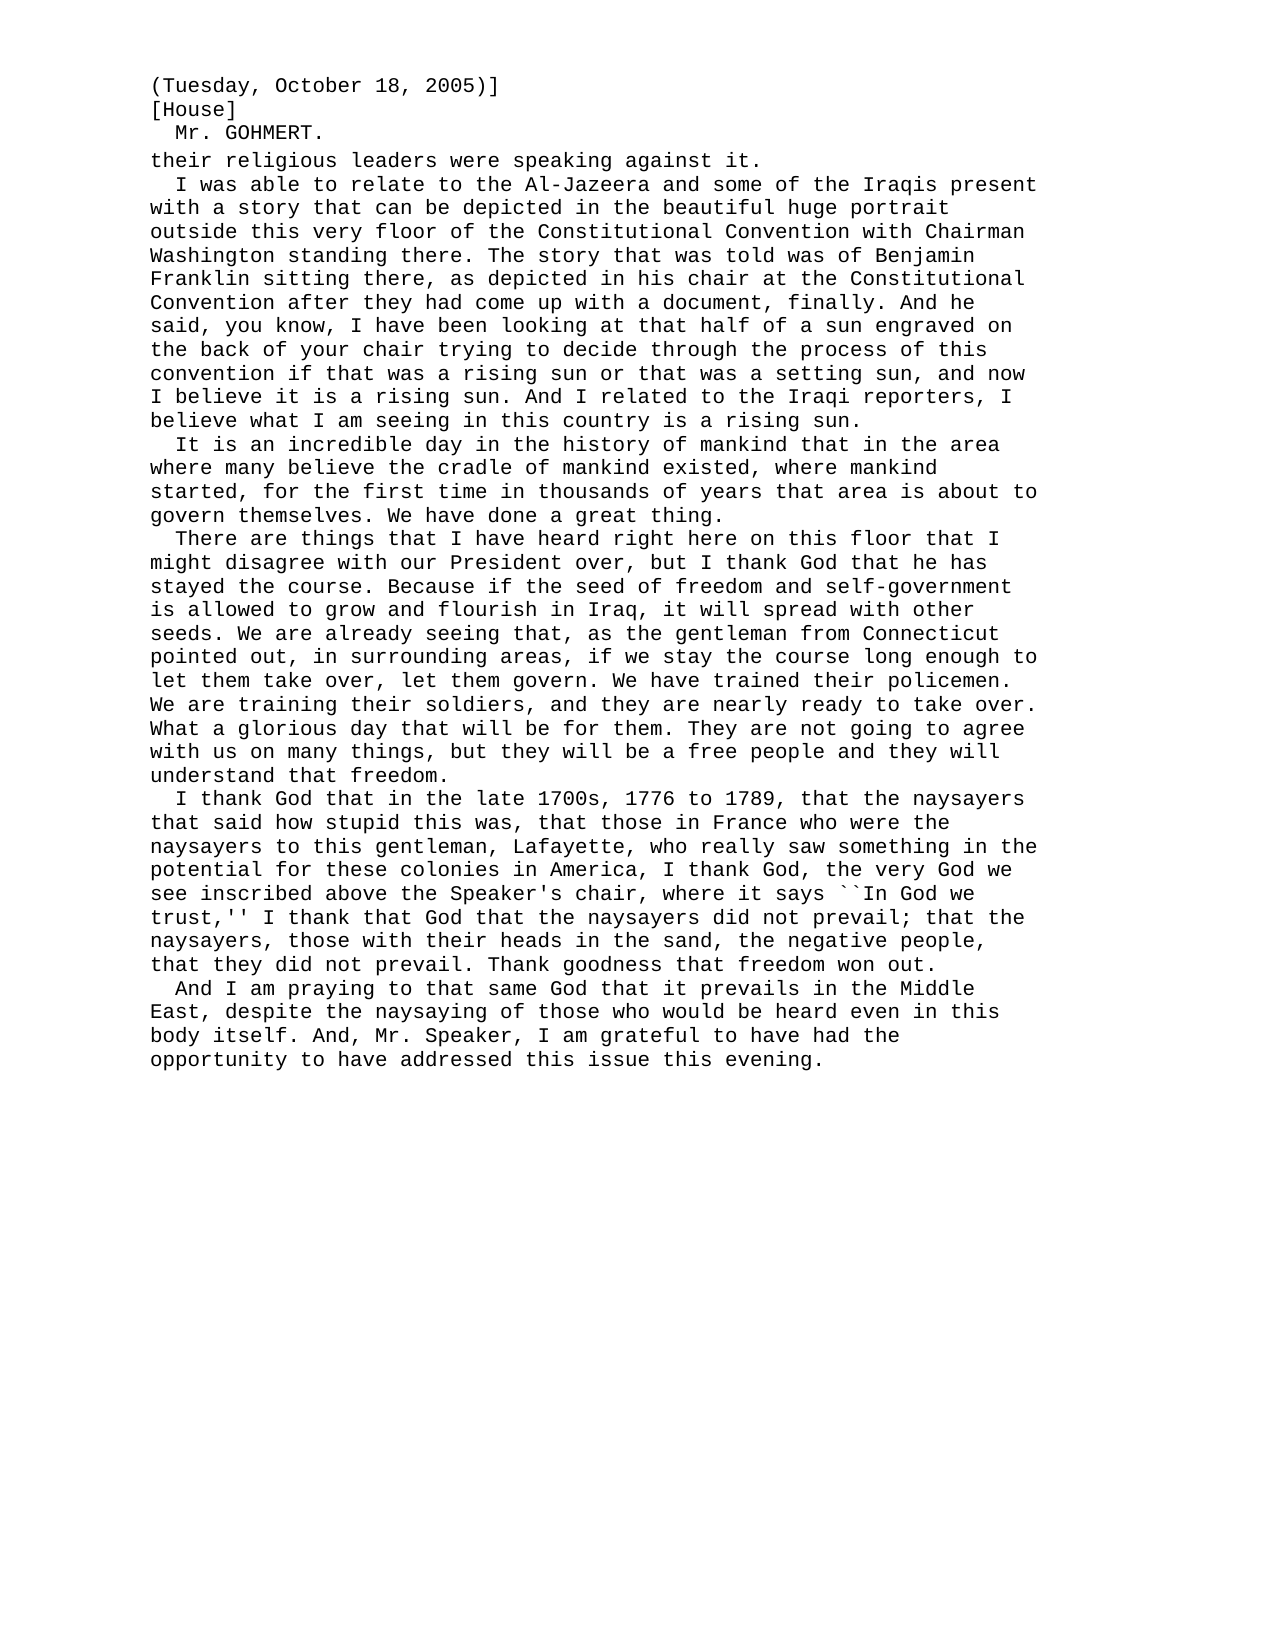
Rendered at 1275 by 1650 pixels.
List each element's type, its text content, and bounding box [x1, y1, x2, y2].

text that they did not prevail. Thank goodness that freedom won out. [150, 954, 1125, 978]
text is allowed to grow and flourish in Iraq, it will spread with other [150, 599, 1125, 623]
text with a story that can be depicted in the beautiful huge portrait [150, 197, 1125, 221]
text I was able to relate to the Al-Jazeera and some of the Iraqis present [150, 174, 1125, 197]
text I thank God that in the late 1700s, 1776 to 1789, that the naysayers [150, 788, 1125, 812]
text outside this very floor of the Constitutional Convention with Chairman [150, 221, 1125, 244]
text might disagree with our President over, but I thank God that he has [150, 552, 1125, 576]
text trust,'' I thank that God that the naysayers did not prevail; that the [150, 907, 1125, 930]
text What a glorious day that will be for them. They are not going to agree [150, 717, 1125, 741]
text their religious leaders were speaking against it. [150, 150, 1125, 174]
text I believe it is a rising sun. And I related to the Iraqi reporters, I [150, 386, 1125, 410]
text see inscribed above the Speaker's chair, where it says ``In God we [150, 883, 1125, 907]
text East, despite the naysaying of those who would be heard even in this [150, 1001, 1125, 1025]
text seeds. We are already seeing that, as the gentleman from Connecticut [150, 623, 1125, 647]
text Convention after they had come up with a document, finally. And he [150, 292, 1125, 316]
text believe what I am seeing in this country is a rising sun. [150, 410, 1125, 434]
text potential for these colonies in America, I thank God, the very God we [150, 859, 1125, 883]
text body itself. And, Mr. Speaker, I am grateful to have had the [150, 1025, 1125, 1048]
text govern themselves. We have done a great thing. [150, 505, 1125, 528]
text with us on many things, but they will be a free people and they will [150, 741, 1125, 765]
text understand that freedom. [150, 765, 1125, 788]
text Franklin sitting there, as depicted in his chair at the Constitutional [150, 268, 1125, 292]
text stayed the course. Because if the seed of freedom and self-government [150, 576, 1125, 599]
text Washington standing there. The story that was told was of Benjamin [150, 244, 1125, 268]
text We are training their soldiers, and they are nearly ready to take over. [150, 694, 1125, 717]
text the back of your chair trying to decide through the process of this [150, 339, 1125, 363]
text And I am praying to that same God that it prevails in the Middle [150, 978, 1125, 1001]
text pointed out, in surrounding areas, if we stay the course long enough to [150, 647, 1125, 670]
text said, you know, I have been looking at that half of a sun engraved on [150, 316, 1125, 339]
text naysayers, those with their heads in the sand, the negative people, [150, 930, 1125, 954]
text naysayers to this gentleman, Lafayette, who really saw something in the [150, 836, 1125, 859]
text let them take over, let them govern. We have trained their policemen. [150, 670, 1125, 694]
text that said how stupid this was, that those in France who were the [150, 812, 1125, 836]
text started, for the first time in thousands of years that area is about to [150, 481, 1125, 505]
text There are things that I have heard right here on this floor that I [150, 528, 1125, 552]
text convention if that was a rising sun or that was a setting sun, and now [150, 363, 1125, 386]
text where many believe the cradle of mankind existed, where mankind [150, 457, 1125, 481]
text opportunity to have addressed this issue this evening. [150, 1048, 1125, 1072]
text It is an incredible day in the history of mankind that in the area [150, 434, 1125, 457]
